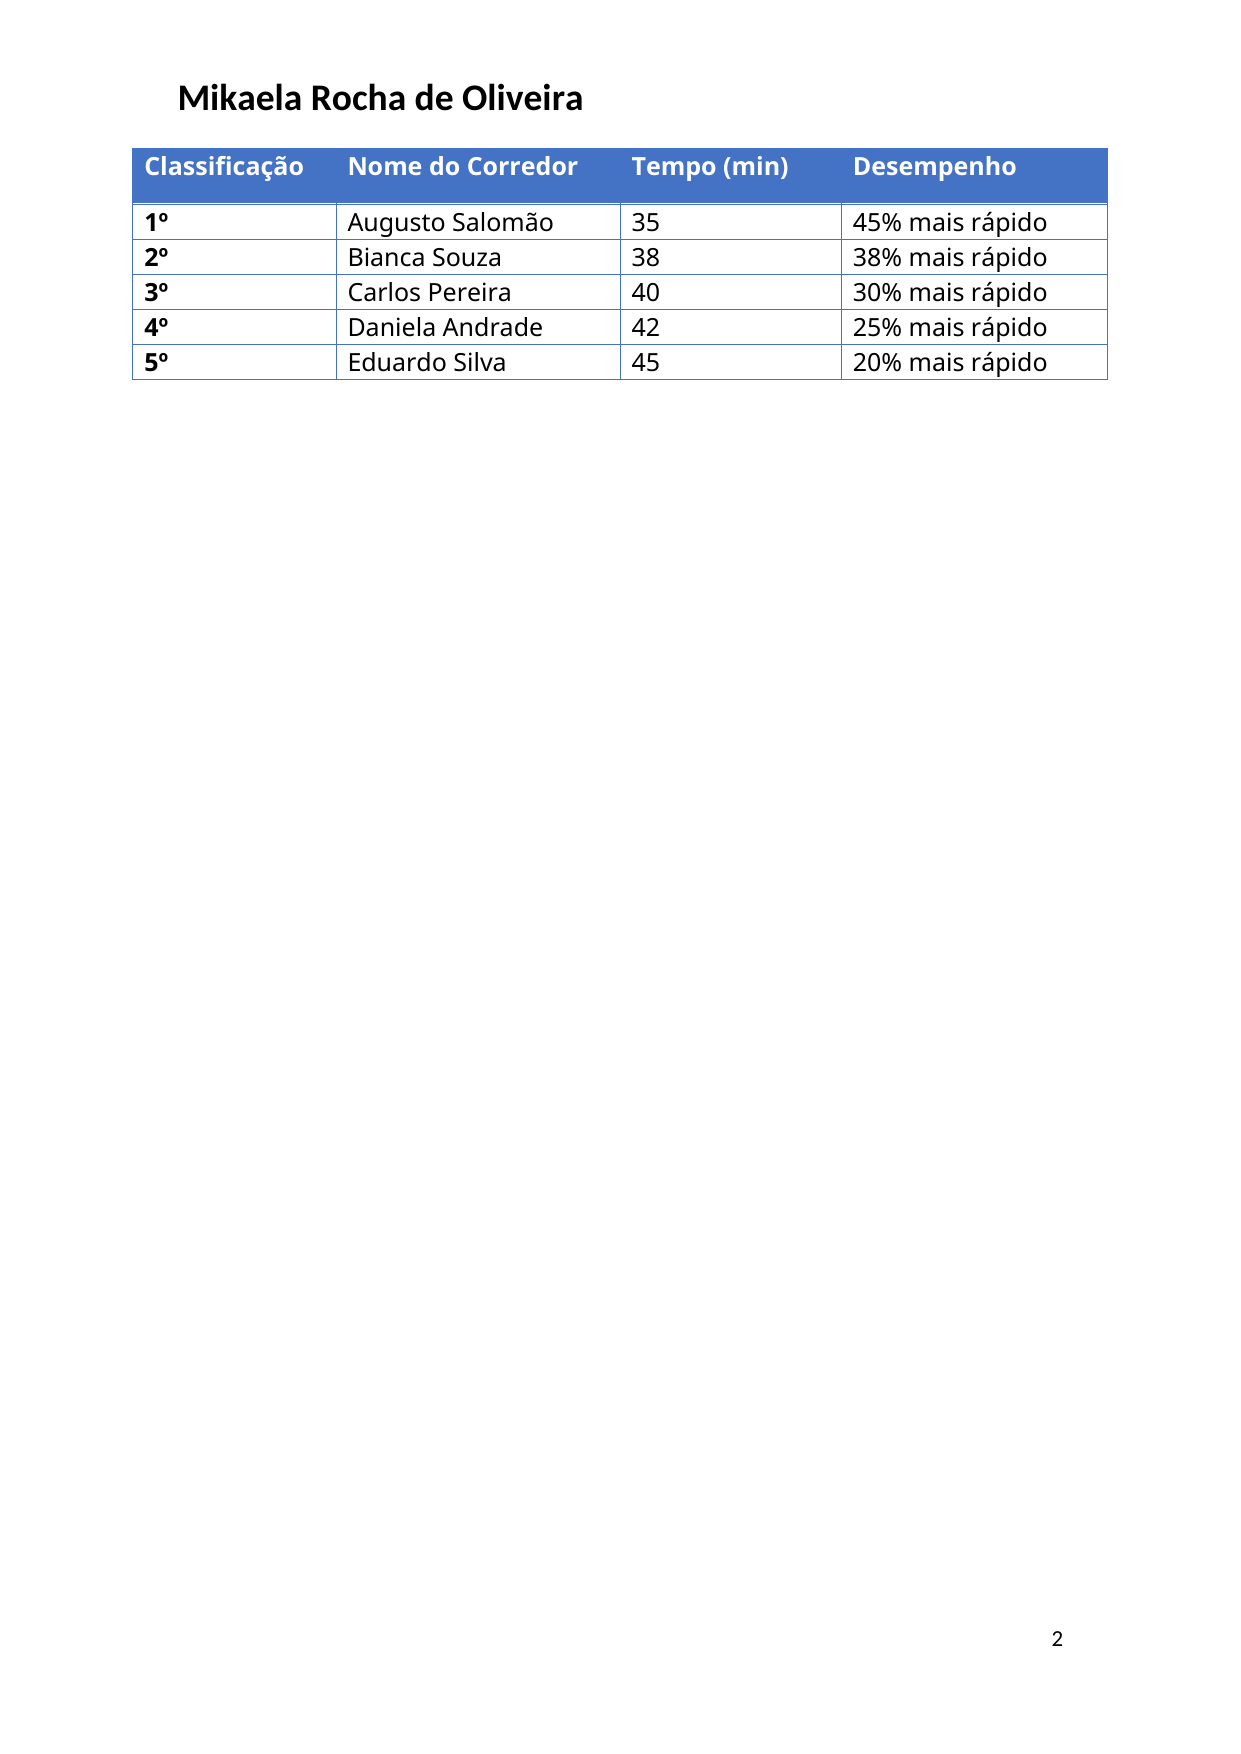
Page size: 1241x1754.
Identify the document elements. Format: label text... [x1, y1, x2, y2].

table_cell 4º [133, 310, 336, 344]
table_cell Bianca Souza [337, 240, 620, 274]
table_cell Daniela Andrade [337, 310, 620, 344]
table_cell 3º [133, 275, 336, 309]
table_header Desempenho [842, 149, 1107, 203]
table_cell 30% mais rápido [842, 275, 1107, 309]
table_cell Eduardo Silva [337, 345, 620, 379]
table_cell 25% mais rápido [842, 310, 1107, 344]
table_cell 38% mais rápido [842, 240, 1107, 274]
table_cell 38 [621, 240, 841, 274]
table_cell 35 [621, 205, 841, 239]
table_cell Augusto Salomão [337, 205, 620, 239]
table_header Nome do Corredor [337, 149, 620, 203]
table_cell 42 [621, 310, 841, 344]
table_cell 1º [133, 205, 336, 239]
table_cell Carlos Pereira [337, 275, 620, 309]
table_cell 2º [133, 240, 336, 274]
table_cell 20% mais rápido [842, 345, 1107, 379]
table_cell 45% mais rápido [842, 205, 1107, 239]
table_cell 40 [621, 275, 841, 309]
table_cell 45 [621, 345, 841, 379]
table_cell 5º [133, 345, 336, 379]
table_header Classificação [133, 149, 336, 203]
table_header Tempo (min) [621, 149, 841, 203]
